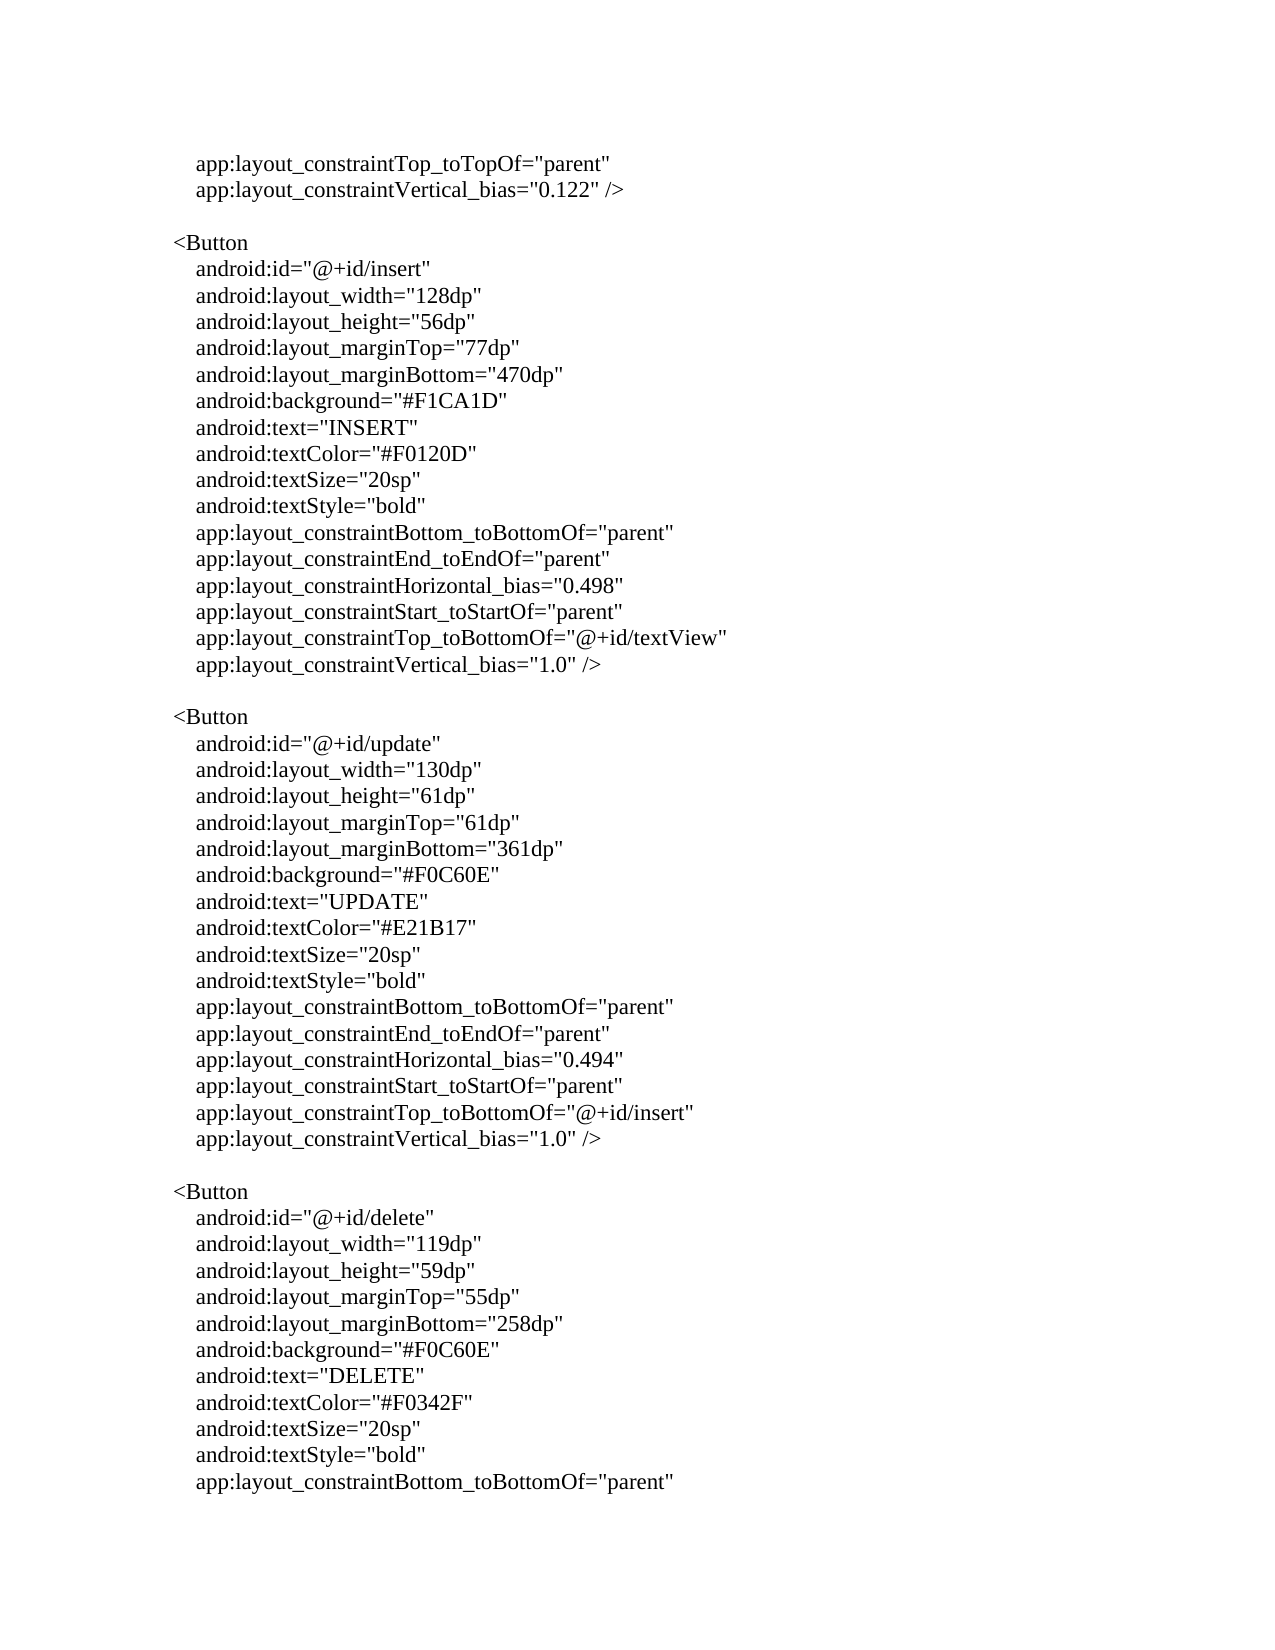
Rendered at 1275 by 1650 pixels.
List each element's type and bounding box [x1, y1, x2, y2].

text [150, 150, 1125, 1494]
